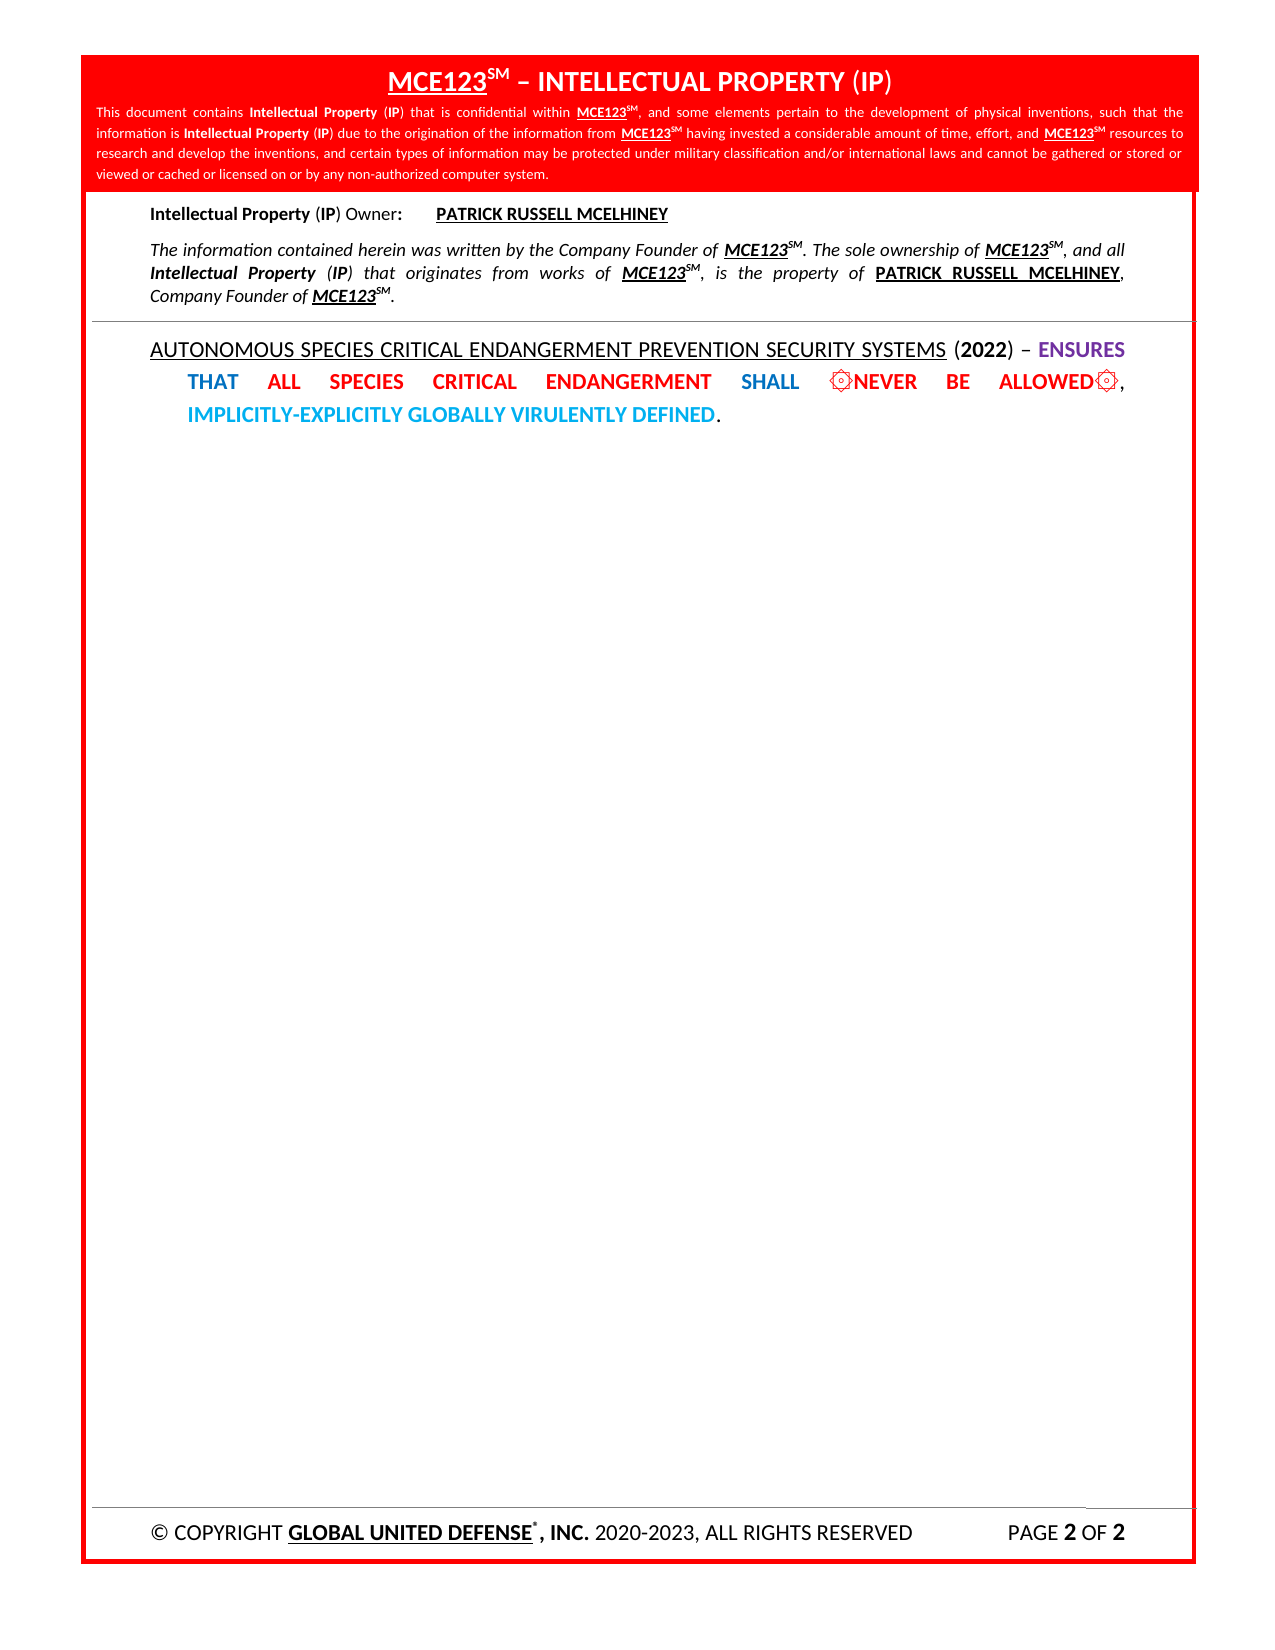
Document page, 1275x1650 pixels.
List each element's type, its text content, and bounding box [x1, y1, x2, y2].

text AUTONOMOUS SPECIES CRITICAL ENDANGERMENT PREVENTION SECURITY SYSTEMS (2022) – ENSURES THAT ALL SPECIES CRITICAL ENDANGERMENT SHALL ۞NEVER BE ALLOWED۞, IMPLICITLY-EXPLICITLY GLOBALLY VIRULENTLY DEFINED. [150, 335, 1125, 428]
